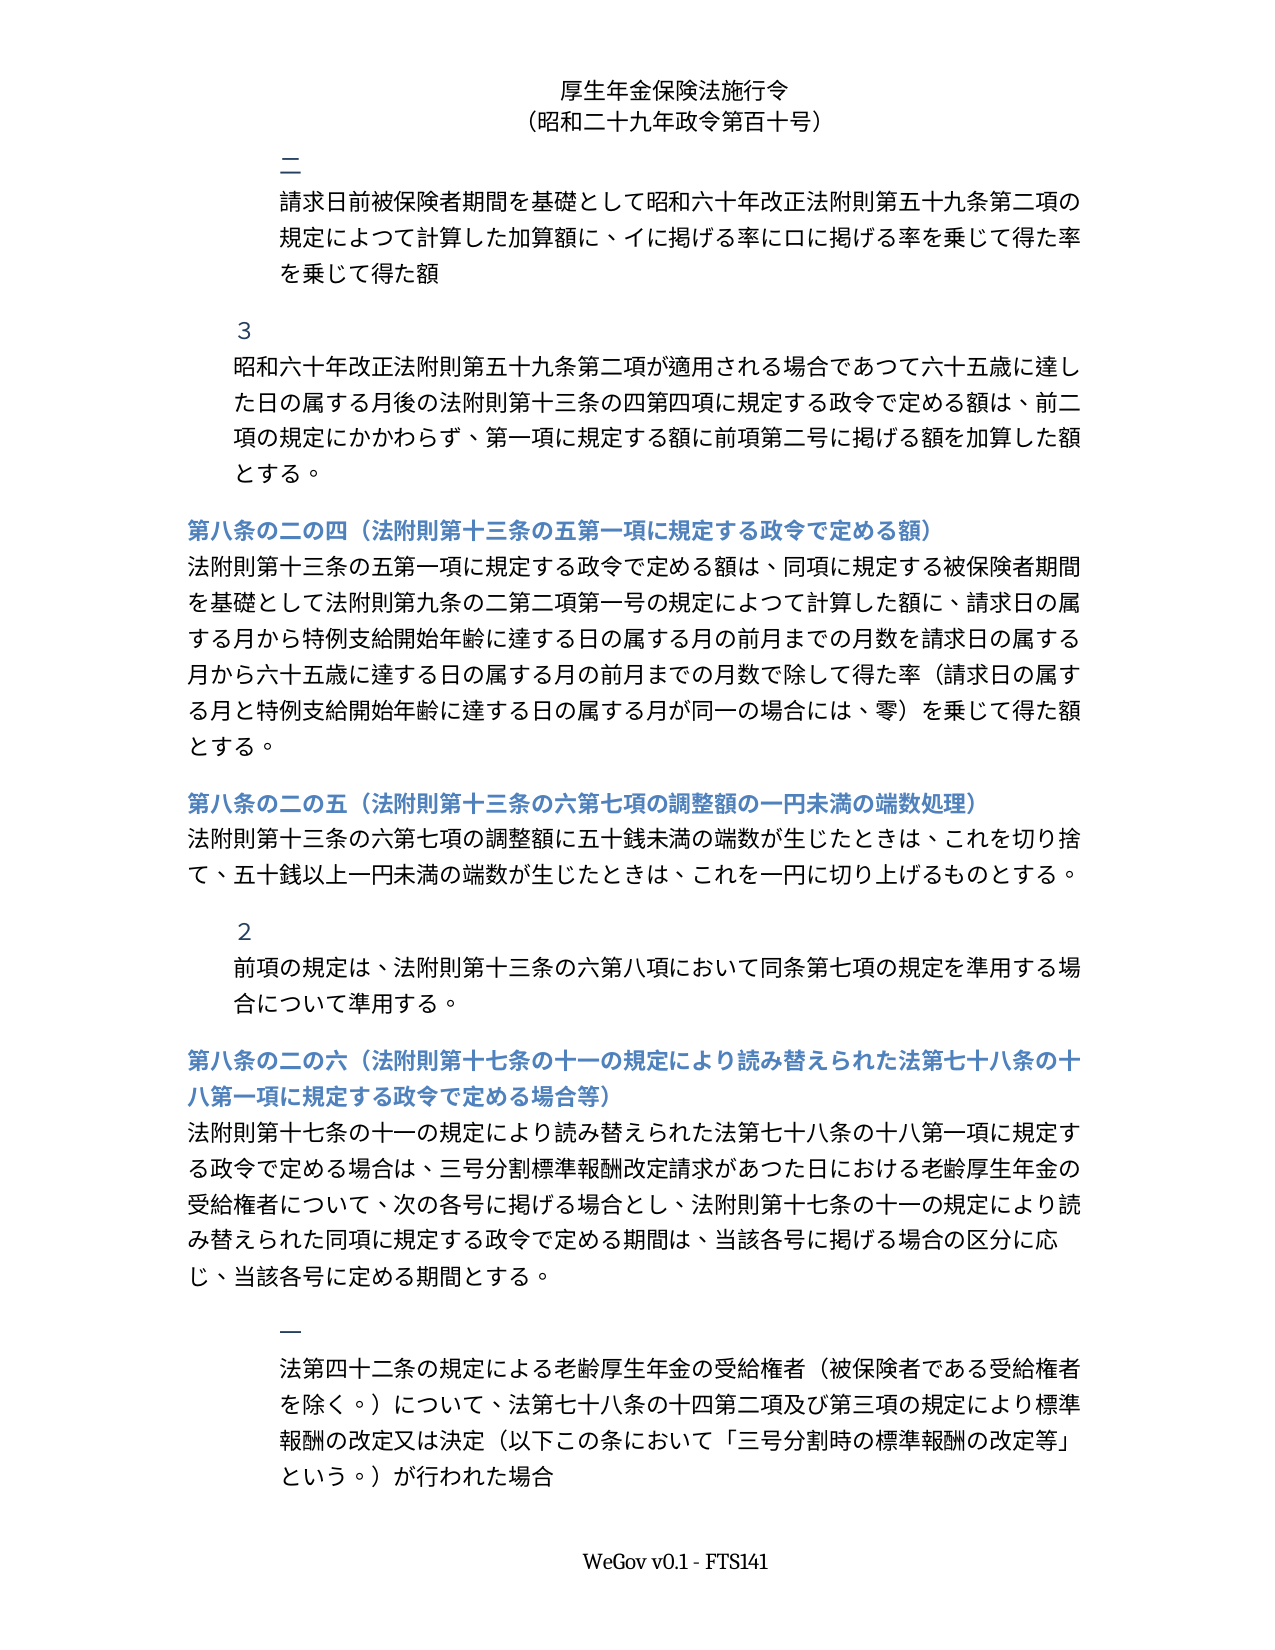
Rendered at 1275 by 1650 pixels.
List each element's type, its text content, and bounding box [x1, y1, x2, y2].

text 前項の規定は、法附則第十三条の六第八項において同条第七項の規定を準用する場合について準用する。 [233, 952, 1087, 1019]
text 法第四十二条の規定による老齢厚生年金の受給権者（被保険者である受給権者を除く。）について、法第七十八条の十四第二項及び第三項の規定により標準報酬の改定又は決定（以下この条において「三号分割時の標準報酬の改定等」という。）が行われた場合 [279, 1353, 1087, 1492]
subtitle 第八条の二の五（法附則第十三条の六第七項の調整額の一円未満の端数処理） [187, 787, 1087, 819]
text 昭和六十年改正法附則第五十九条第二項が適用される場合であつて六十五歳に達した日の属する月後の法附則第十三条の四第四項に規定する政令で定める額は、前二項の規定にかかわらず、第一項に規定する額に前項第二号に掲げる額を加算した額とする。 [233, 351, 1087, 489]
subtitle 第八条の二の四（法附則第十三条の五第一項に規定する政令で定める額） [187, 515, 1087, 546]
text 法附則第十三条の五第一項に規定する政令で定める額は、同項に規定する被保険者期間を基礎として法附則第九条の二第二項第一号の規定によつて計算した額に、請求日の属する月から特例支給開始年齢に達する日の属する月の前月までの月数を請求日の属する月から六十五歳に達する日の属する月の前月までの月数で除して得た率（請求日の属する月と特例支給開始年齢に達する日の属する月が同一の場合には、零）を乗じて得た額とする。 [187, 551, 1087, 762]
text 法附則第十三条の六第七項の調整額に五十銭未満の端数が生じたときは、これを切り捨て、五十銭以上一円未満の端数が生じたときは、これを一円に切り上げるものとする。 [187, 823, 1087, 891]
subtitle ３ [233, 314, 1087, 346]
text 請求日前被保険者期間を基礎として昭和六十年改正法附則第五十九条第二項の規定によつて計算した加算額に、イに掲げる率にロに掲げる率を乗じて得た率を乗じて得た額 [279, 186, 1087, 289]
subtitle 二 [279, 150, 1087, 181]
text 法附則第十七条の十一の規定により読み替えられた法第七十八条の十八第一項に規定する政令で定める場合は、三号分割標準報酬改定請求があつた日における老齢厚生年金の受給権者について、次の各号に掲げる場合とし、法附則第十七条の十一の規定により読み替えられた同項に規定する政令で定める期間は、当該各号に掲げる場合の区分に応じ、当該各号に定める期間とする。 [187, 1117, 1087, 1292]
subtitle ２ [233, 916, 1087, 947]
subtitle 一 [279, 1317, 1087, 1348]
subtitle 第八条の二の六（法附則第十七条の十一の規定により読み替えられた法第七十八条の十八第一項に規定する政令で定める場合等） [187, 1045, 1087, 1112]
